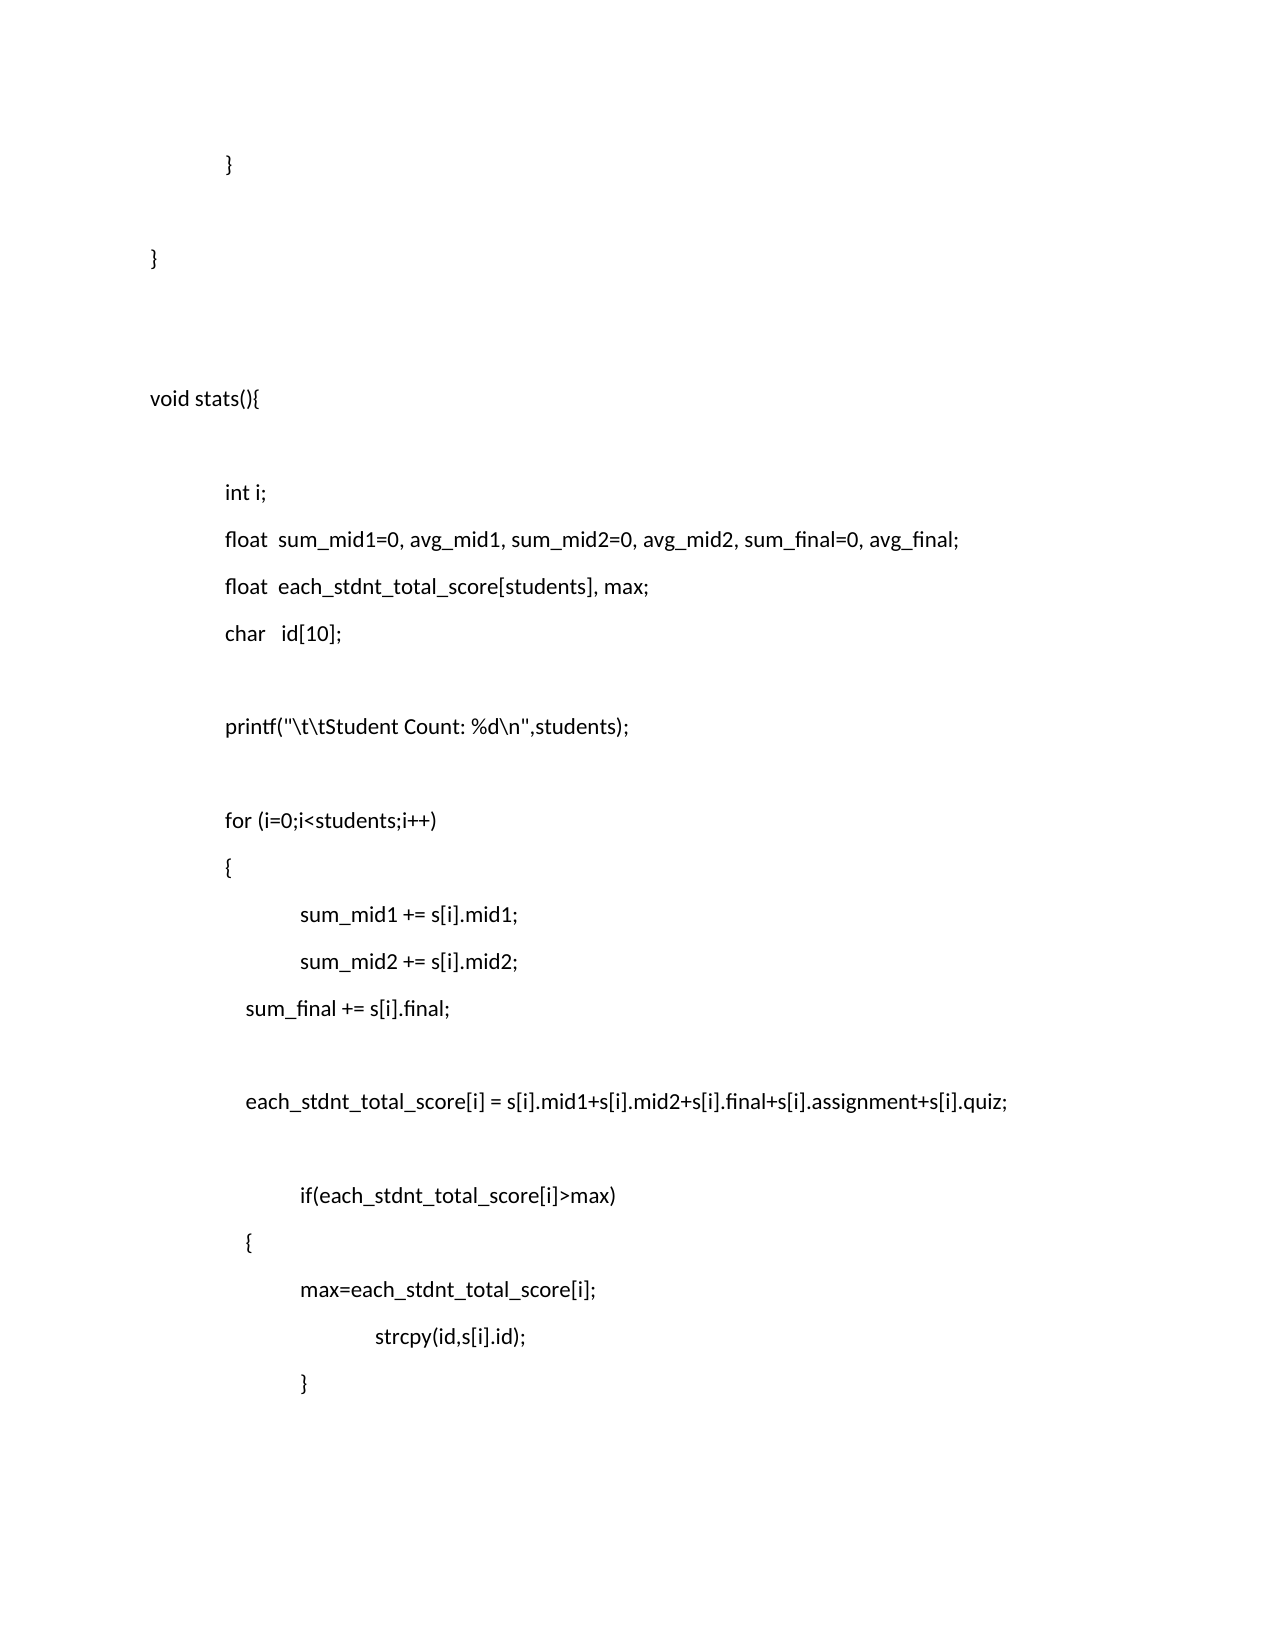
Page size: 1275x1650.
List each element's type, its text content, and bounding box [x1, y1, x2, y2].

text void stats(){ [150, 384, 1125, 412]
text sum_final += s[i].final; [150, 994, 1125, 1022]
text each_stdnt_total_score[i] = s[i].mid1+s[i].mid2+s[i].final+s[i].assignment+s[i].quiz; [150, 1087, 1125, 1116]
text strcpy(id,s[i].id); [150, 1322, 1125, 1350]
text char id[10]; [150, 619, 1125, 647]
text printf("\t\tStudent Count: %d\n",students); [150, 712, 1125, 741]
text float each_stdnt_total_score[students], max; [150, 572, 1125, 600]
text sum_mid2 += s[i].mid2; [150, 947, 1125, 975]
text { [150, 853, 1125, 881]
text if(each_stdnt_total_score[i]>max) [150, 1181, 1125, 1209]
text for (i=0;i<students;i++) [150, 806, 1125, 834]
text sum_mid1 += s[i].mid1; [150, 900, 1125, 928]
text } [150, 1369, 1125, 1397]
text { [150, 1228, 1125, 1256]
text max=each_stdnt_total_score[i]; [150, 1275, 1125, 1303]
text float sum_mid1=0, avg_mid1, sum_mid2=0, avg_mid2, sum_final=0, avg_final; [150, 525, 1125, 553]
text } [150, 244, 1125, 272]
text int i; [150, 478, 1125, 506]
text } [150, 150, 1125, 178]
